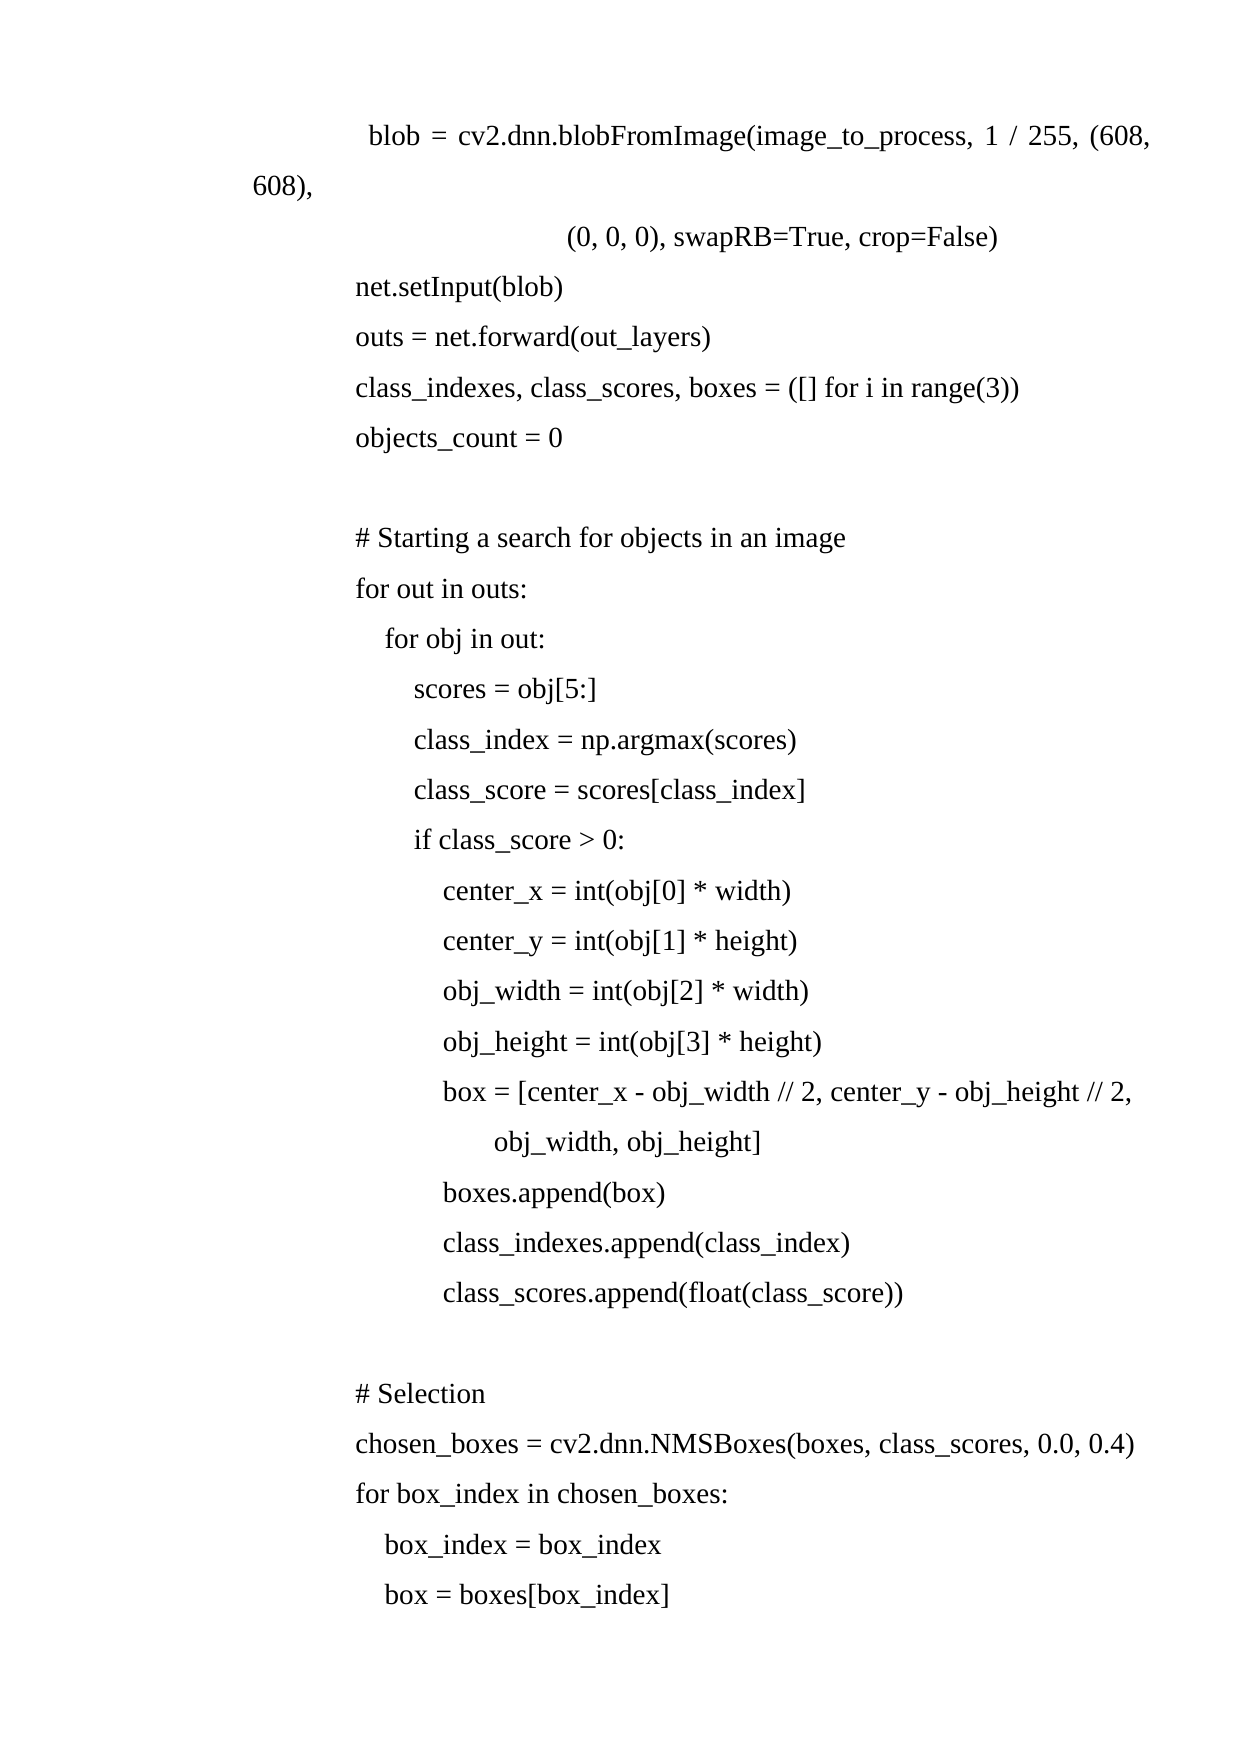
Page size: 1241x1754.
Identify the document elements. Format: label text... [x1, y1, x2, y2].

list for out in outs: [252, 571, 1152, 604]
list # Selection [252, 1376, 1152, 1409]
list center_y = int(obj[1] * height) [252, 923, 1152, 957]
list box = boxes[box_index] [252, 1577, 1152, 1611]
list class_indexes.append(class_index) [252, 1225, 1152, 1258]
list class_index = np.argmax(scores) [252, 722, 1152, 755]
list box = [center_x - obj_width // 2, center_y - obj_height // 2, [252, 1074, 1152, 1108]
list center_x = int(obj[0] * width) [252, 873, 1152, 906]
list blob = cv2.dnn.blobFromImage(image_to_process, 1 / 255, (608, 608), [252, 118, 1152, 202]
list class_score = scores[class_index] [252, 772, 1152, 806]
list boxes.append(box) [252, 1175, 1152, 1208]
list net.setInput(blob) [252, 269, 1152, 303]
list # Starting a search for objects in an image [252, 521, 1152, 554]
list (0, 0, 0), swapRB=True, crop=False) [252, 219, 1152, 252]
list for box_index in chosen_boxes: [252, 1477, 1152, 1510]
list obj_height = int(obj[3] * height) [252, 1024, 1152, 1057]
list outs = net.forward(out_layers) [252, 319, 1152, 353]
list chosen_boxes = cv2.dnn.NMSBoxes(boxes, class_scores, 0.0, 0.4) [252, 1426, 1152, 1460]
list class_indexes, class_scores, boxes = ([] for i in range(3)) [252, 370, 1152, 403]
list box_index = box_index [252, 1527, 1152, 1560]
list if class_score > 0: [252, 822, 1152, 856]
list obj_width, obj_height] [252, 1124, 1152, 1158]
list scores = obj[5:] [252, 672, 1152, 705]
list class_scores.append(float(class_score)) [252, 1275, 1152, 1309]
list for obj in out: [252, 621, 1152, 655]
list objects_count = 0 [252, 420, 1152, 453]
list obj_width = int(obj[2] * width) [252, 973, 1152, 1007]
